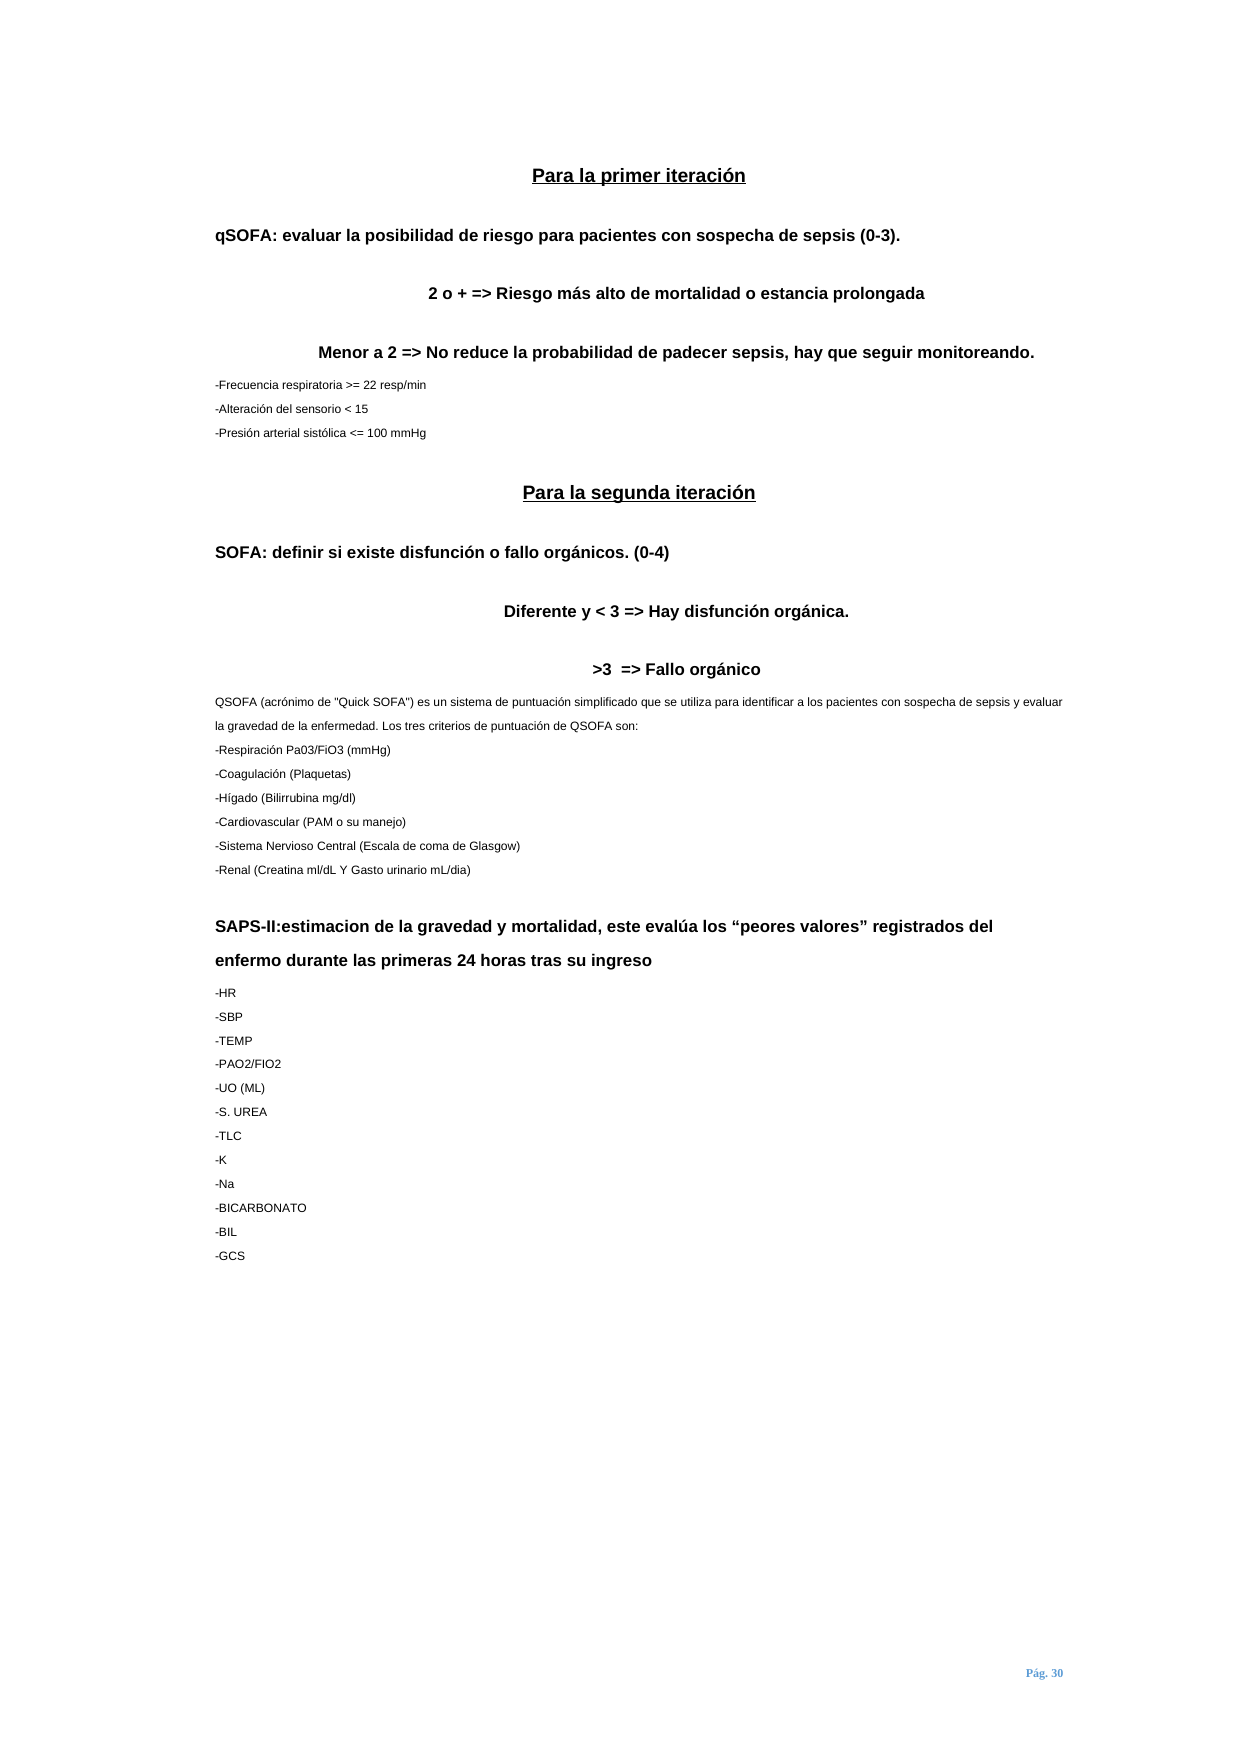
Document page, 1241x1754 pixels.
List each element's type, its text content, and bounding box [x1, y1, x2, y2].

text -SBP [215, 999, 1063, 1023]
text -Hígado (Bilirrubina mg/dl) [215, 781, 1063, 805]
text -Presión arterial sistólica <= 100 mmHg [215, 416, 1063, 440]
subtitle Para la segunda iteración [215, 465, 1063, 503]
text -HR [215, 976, 1063, 999]
text -TLC [215, 1119, 1063, 1143]
text -Renal (Creatina ml/dL Y Gasto urinario mL/dia) [215, 853, 1063, 877]
text QSOFA (acrónimo de "Quick SOFA") es un sistema de puntuación simplificado que se utiliza para identificar a los pacientes con sospecha de sepsis y evaluar la gravedad de la enfermedad. Los tres criterios de puntuación de QSOFA son: [215, 685, 1063, 733]
text -Coagulación (Plaquetas) [215, 757, 1063, 781]
text -K [215, 1143, 1063, 1167]
text -GCS [215, 1239, 1063, 1263]
text -UO (ML) [215, 1071, 1063, 1095]
text -Frecuencia respiratoria >= 22 resp/min [215, 368, 1063, 392]
subtitle Diferente y < 3 => Hay disfunción orgánica. [290, 587, 1063, 621]
subtitle 2 o + => Riesgo más alto de mortalidad o estancia prolongada [290, 270, 1063, 303]
text -Cardiovascular (PAM o su manejo) [215, 805, 1063, 829]
subtitle >3 => Fallo orgánico [290, 646, 1063, 679]
subtitle SAPS-II:estimacion de la gravedad y mortalidad, este evalúa los “peores valores” registrados del enfermo durante las primeras 24 horas tras su ingreso [215, 902, 1063, 969]
text -S. UREA [215, 1095, 1063, 1119]
text -Na [215, 1167, 1063, 1191]
subtitle SOFA: definir si existe disfunción o fallo orgánicos. (0-4) [215, 528, 1063, 562]
text -Alteración del sensorio < 15 [215, 392, 1063, 416]
text -BICARBONATO [215, 1191, 1063, 1215]
text -TEMP [215, 1023, 1063, 1047]
subtitle Para la primer iteración [215, 148, 1063, 186]
text -Sistema Nervioso Central (Escala de coma de Glasgow) [215, 829, 1063, 853]
text -PAO2/FIO2 [215, 1047, 1063, 1071]
text -Respiración Pa03/FiO3 (mmHg) [215, 733, 1063, 757]
text -BIL [215, 1215, 1063, 1239]
subtitle qSOFA: evaluar la posibilidad de riesgo para pacientes con sospecha de sepsis (0-3). [215, 211, 1063, 245]
subtitle Menor a 2 => No reduce la probabilidad de padecer sepsis, hay que seguir monitoreando. [290, 328, 1063, 362]
